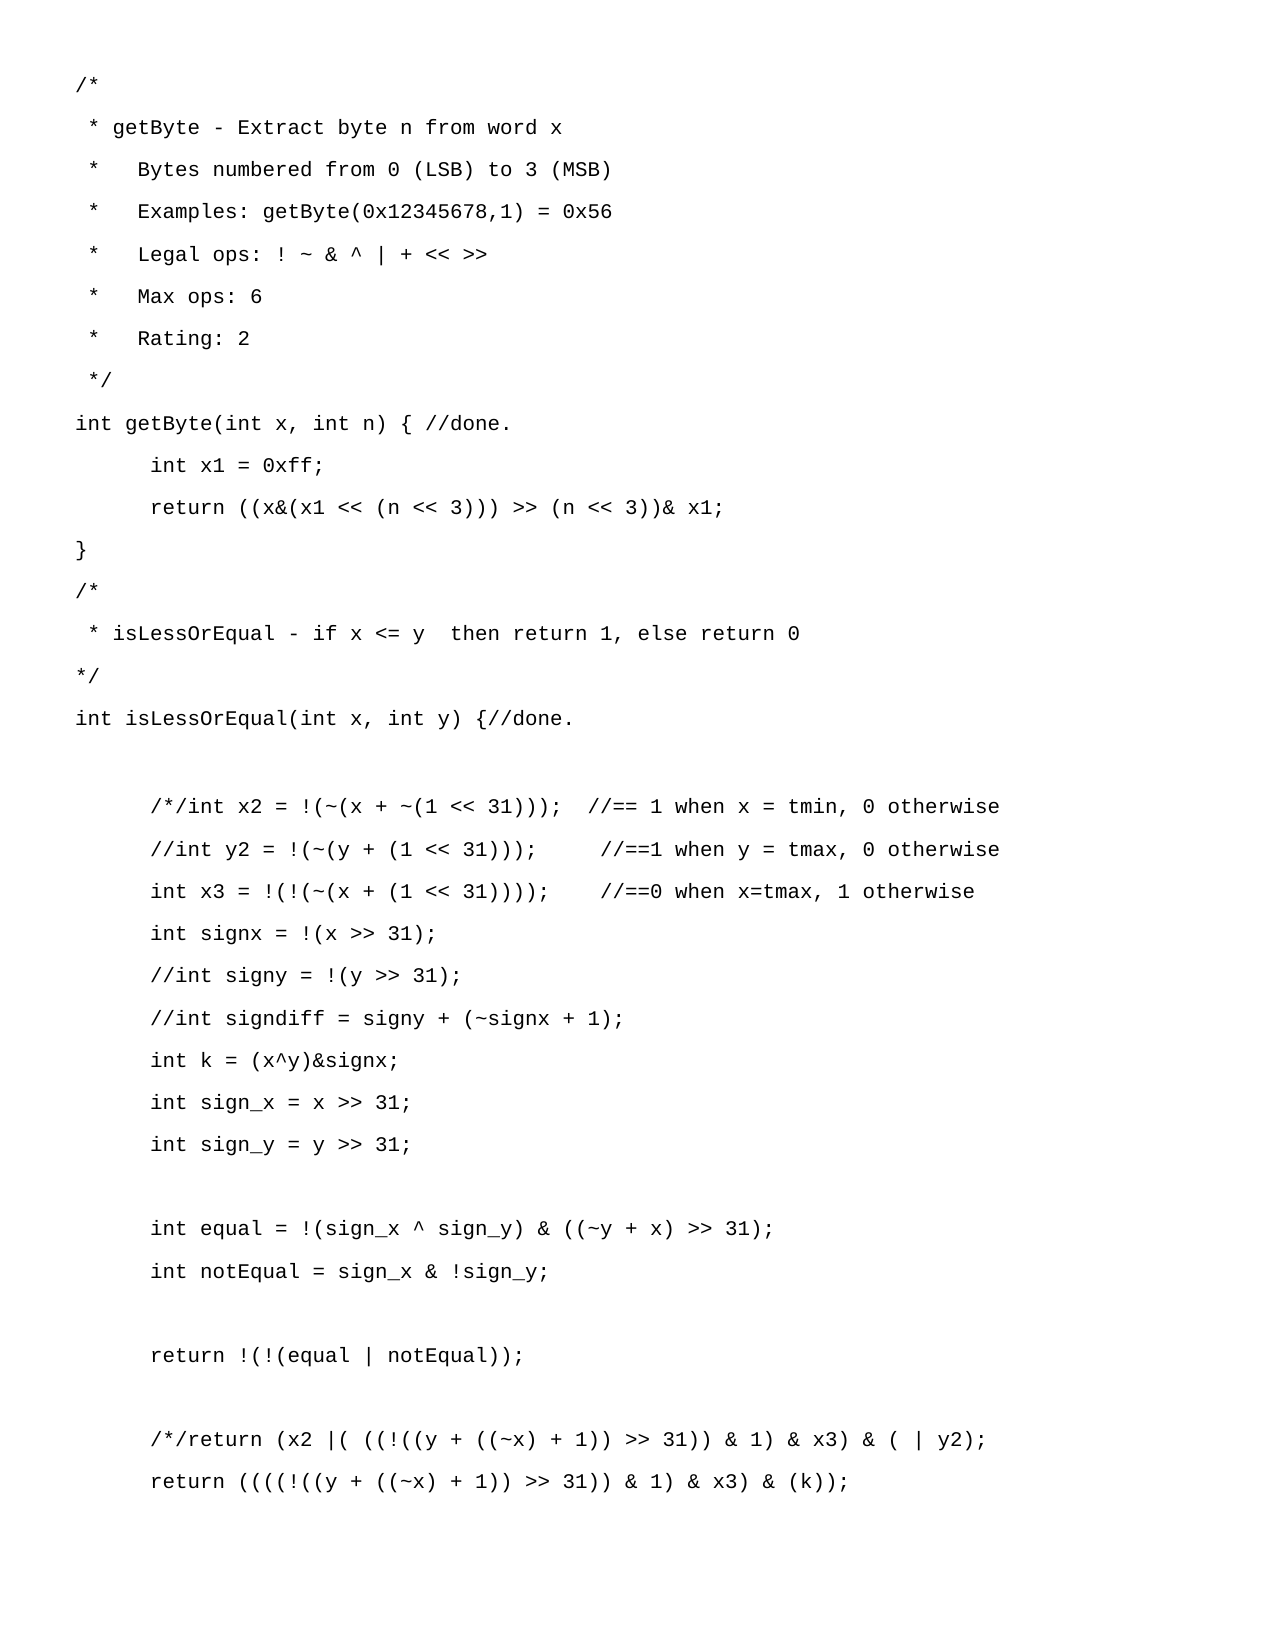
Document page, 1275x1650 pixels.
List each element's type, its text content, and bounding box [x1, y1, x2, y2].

text * Bytes numbered from 0 (LSB) to 3 (MSB) [75, 159, 1200, 183]
text int sign_y = y >> 31; [75, 1134, 1200, 1158]
text /*/return (x2 |( ((!((y + ((~x) + 1)) >> 31)) & 1) & x3) & ( | y2); [75, 1429, 1200, 1453]
text //int y2 = !(~(y + (1 << 31))); //==1 when y = tmax, 0 otherwise [75, 839, 1200, 862]
text * Rating: 2 [75, 328, 1200, 352]
text int x1 = 0xff; [75, 455, 1200, 478]
text * isLessOrEqual - if x <= y then return 1, else return 0 [75, 623, 1200, 647]
text int equal = !(sign_x ^ sign_y) & ((~y + x) >> 31); [75, 1218, 1200, 1242]
text //int signdiff = signy + (~signx + 1); [75, 1007, 1200, 1031]
text int signx = !(x >> 31); [75, 923, 1200, 947]
text /* [75, 75, 1200, 99]
text * getByte - Extract byte n from word x [75, 117, 1200, 141]
text * Max ops: 6 [75, 286, 1200, 309]
text * Legal ops: ! ~ & ^ | + << >> [75, 244, 1200, 267]
text int isLessOrEqual(int x, int y) {//done. [75, 708, 1200, 731]
text /* [75, 581, 1200, 605]
text return ((x&(x1 << (n << 3))) >> (n << 3))& x1; [75, 497, 1200, 521]
text */ [75, 666, 1200, 689]
text /*/int x2 = !(~(x + ~(1 << 31))); //== 1 when x = tmin, 0 otherwise [75, 797, 1200, 820]
text } [75, 539, 1200, 563]
text int notEqual = sign_x & !sign_y; [75, 1261, 1200, 1284]
text int k = (x^y)&signx; [75, 1050, 1200, 1073]
text //int signy = !(y >> 31); [75, 965, 1200, 989]
text */ [75, 370, 1200, 394]
text return !(!(equal | notEqual)); [75, 1345, 1200, 1369]
text return ((((!((y + ((~x) + 1)) >> 31)) & 1) & x3) & (k)); [75, 1472, 1200, 1495]
text * Examples: getByte(0x12345678,1) = 0x56 [75, 202, 1200, 225]
text int getByte(int x, int n) { //done. [75, 412, 1200, 436]
text int sign_x = x >> 31; [75, 1092, 1200, 1116]
text int x3 = !(!(~(x + (1 << 31)))); //==0 when x=tmax, 1 otherwise [75, 881, 1200, 904]
